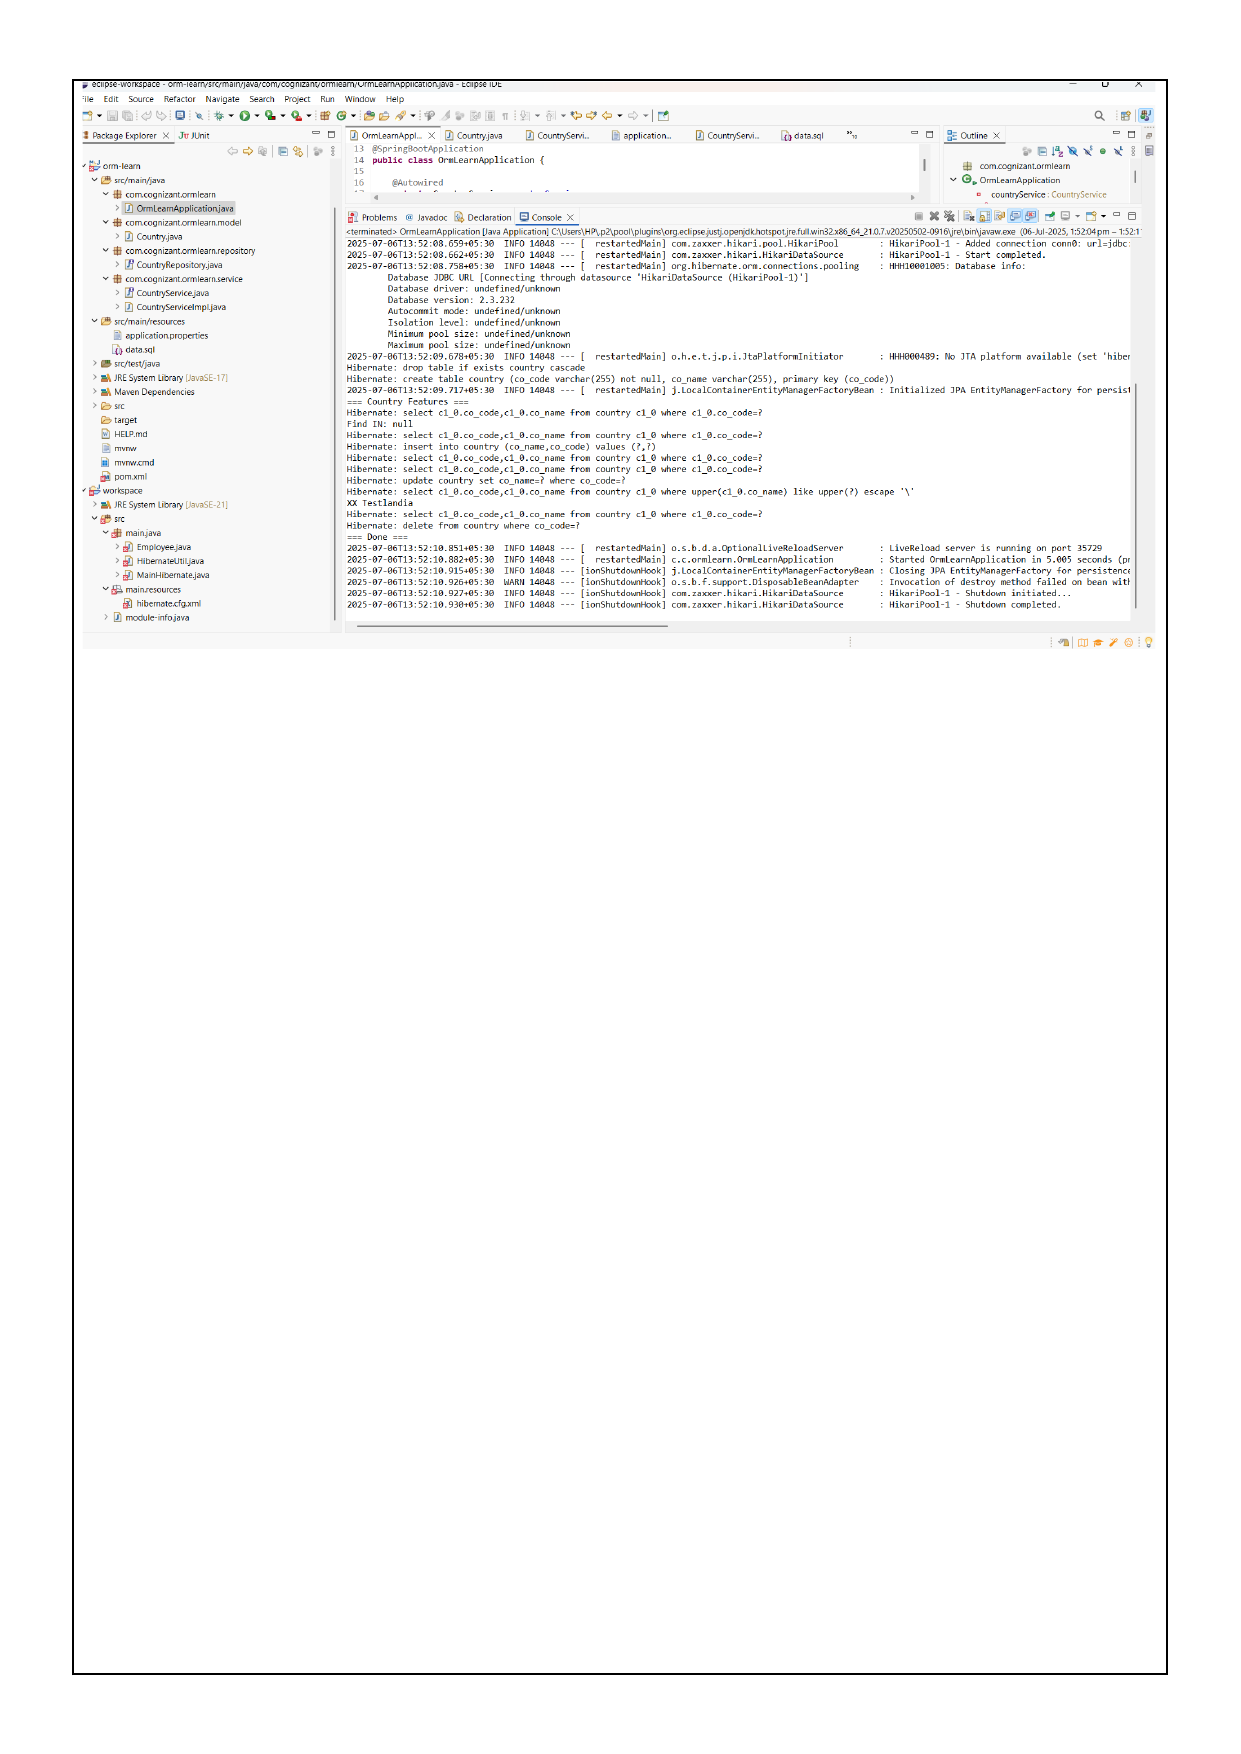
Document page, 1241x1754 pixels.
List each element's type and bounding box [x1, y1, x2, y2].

picture [82, 82, 1156, 649]
